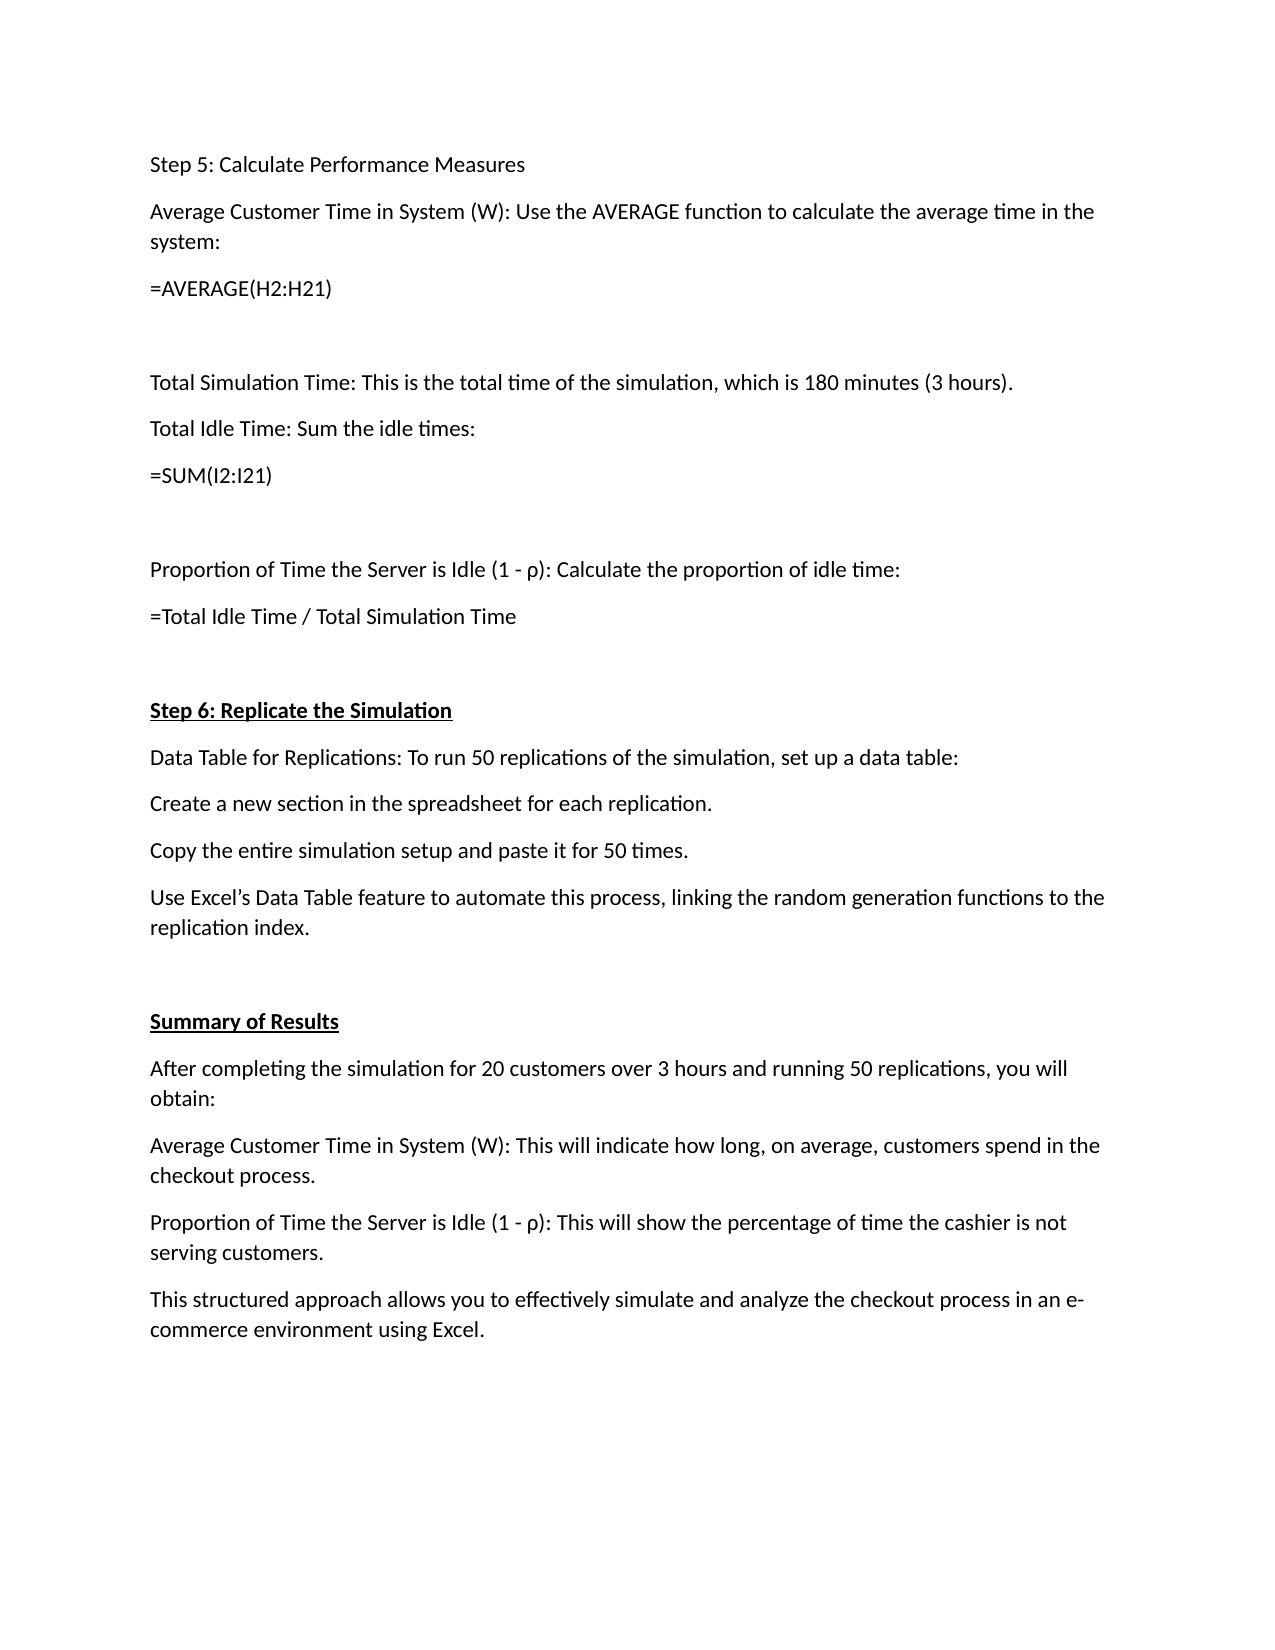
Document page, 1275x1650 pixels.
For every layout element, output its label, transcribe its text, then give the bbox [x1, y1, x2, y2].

text Step 6: Replicate the Simulation [150, 696, 1125, 724]
text Copy the entire simulation setup and paste it for 50 times. [150, 836, 1125, 864]
text This structured approach allows you to effectively simulate and analyze the checkout process in an e-commerce environment using Excel. [150, 1285, 1125, 1344]
text Total Simulation Time: This is the total time of the simulation, which is 180 minutes (3 hours). [150, 368, 1125, 396]
text =SUM(I2:I21) [150, 461, 1125, 489]
text =Total Idle Time / Total Simulation Time [150, 602, 1125, 630]
text Summary of Results [150, 1007, 1125, 1035]
text Average Customer Time in System (W): Use the AVERAGE function to calculate the average time in the system: [150, 197, 1125, 255]
text =AVERAGE(H2:H21) [150, 274, 1125, 302]
text After completing the simulation for 20 customers over 3 hours and running 50 replications, you will obtain: [150, 1054, 1125, 1112]
text Proportion of Time the Server is Idle (1 - ρ): Calculate the proportion of idle time: [150, 555, 1125, 583]
text Average Customer Time in System (W): This will indicate how long, on average, customers spend in the checkout process. [150, 1131, 1125, 1189]
text Proportion of Time the Server is Idle (1 - ρ): This will show the percentage of time the cashier is not serving customers. [150, 1208, 1125, 1267]
text Create a new section in the spreadsheet for each replication. [150, 789, 1125, 818]
text Data Table for Replications: To run 50 replications of the simulation, set up a data table: [150, 743, 1125, 771]
text Use Excel’s Data Table feature to automate this process, linking the random generation functions to the replication index. [150, 883, 1125, 942]
text Step 5: Calculate Performance Measures [150, 150, 1125, 178]
text Total Idle Time: Sum the idle times: [150, 414, 1125, 443]
